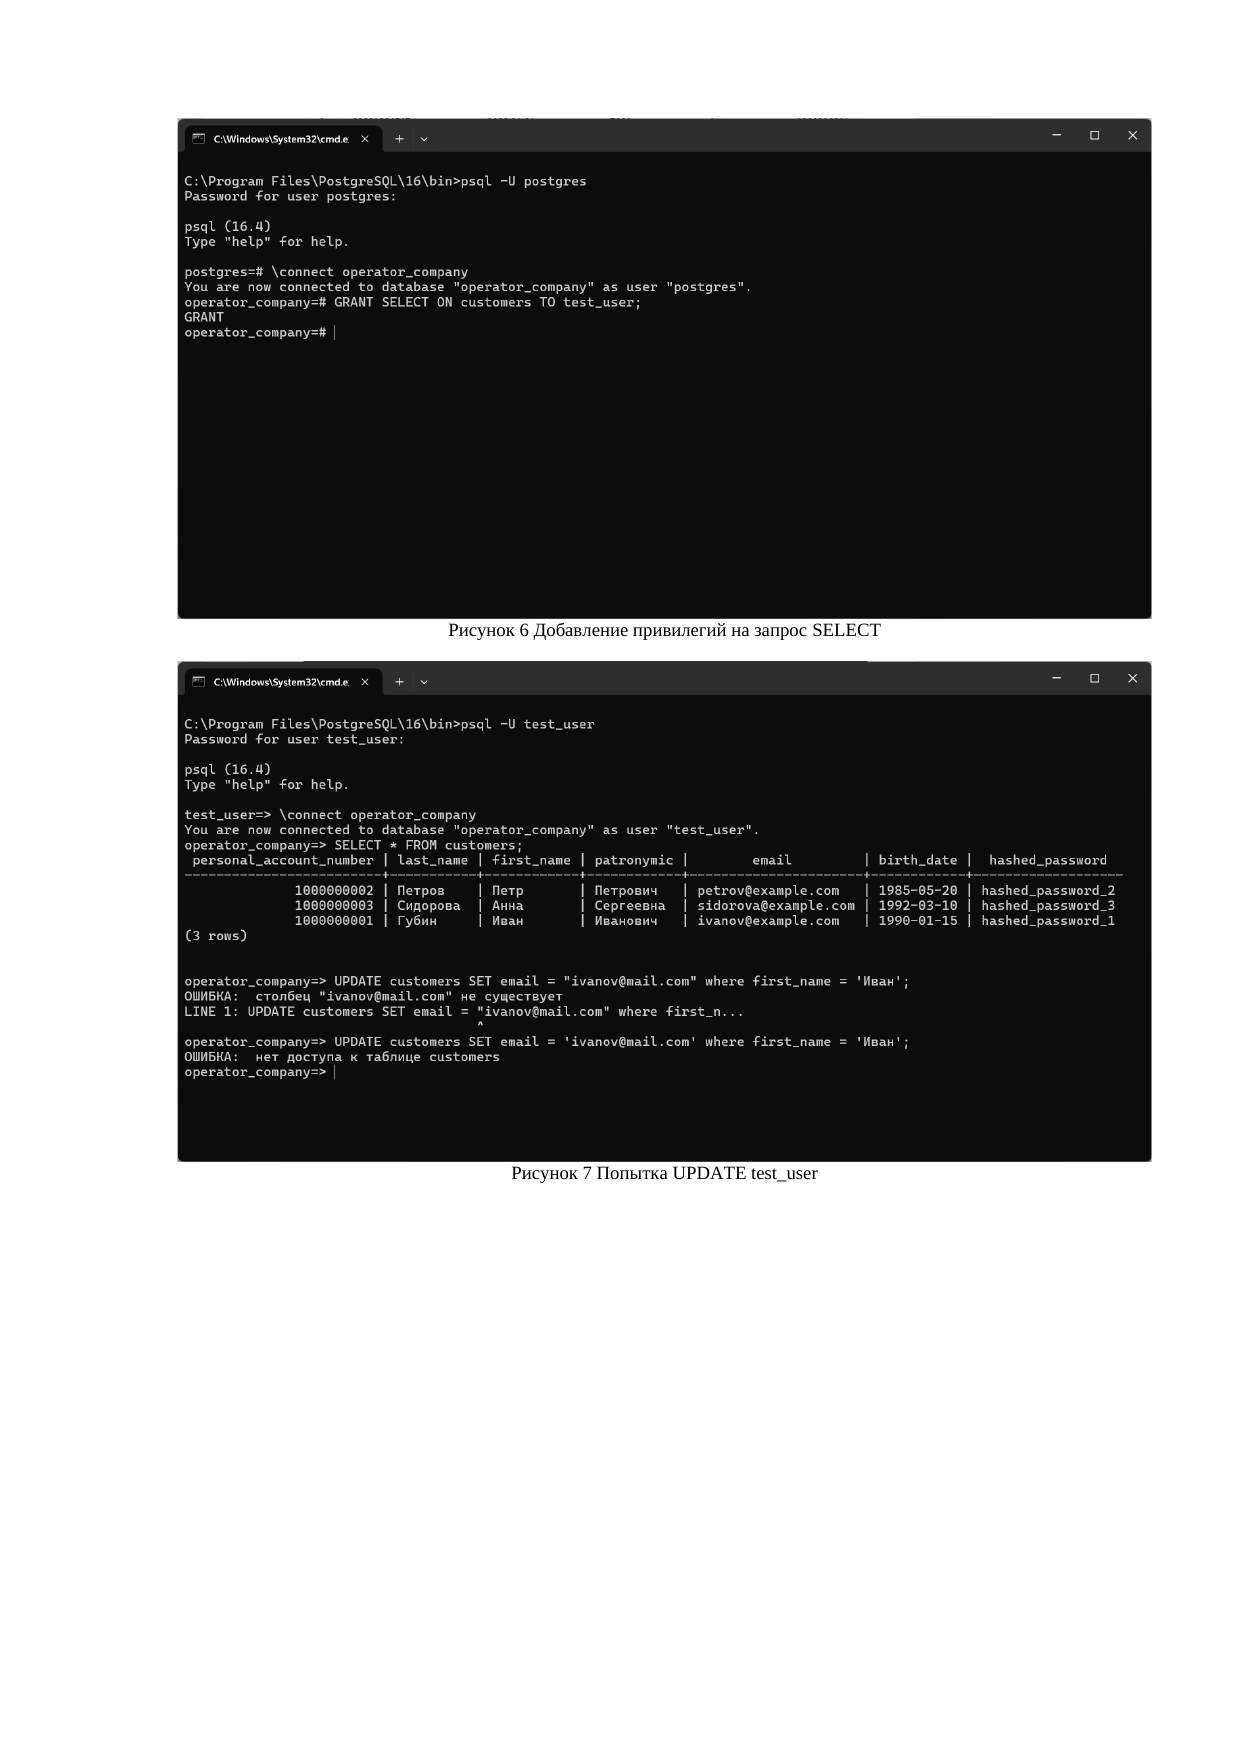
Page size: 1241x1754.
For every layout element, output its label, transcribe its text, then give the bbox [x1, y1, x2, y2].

text Рисунок 7 Попытка UPDATE test_user [177, 1162, 1152, 1183]
picture [177, 661, 1152, 1162]
picture [177, 118, 1152, 619]
text Рисунок 6 Добавление привилегий на запрос SELECT [177, 619, 1152, 640]
